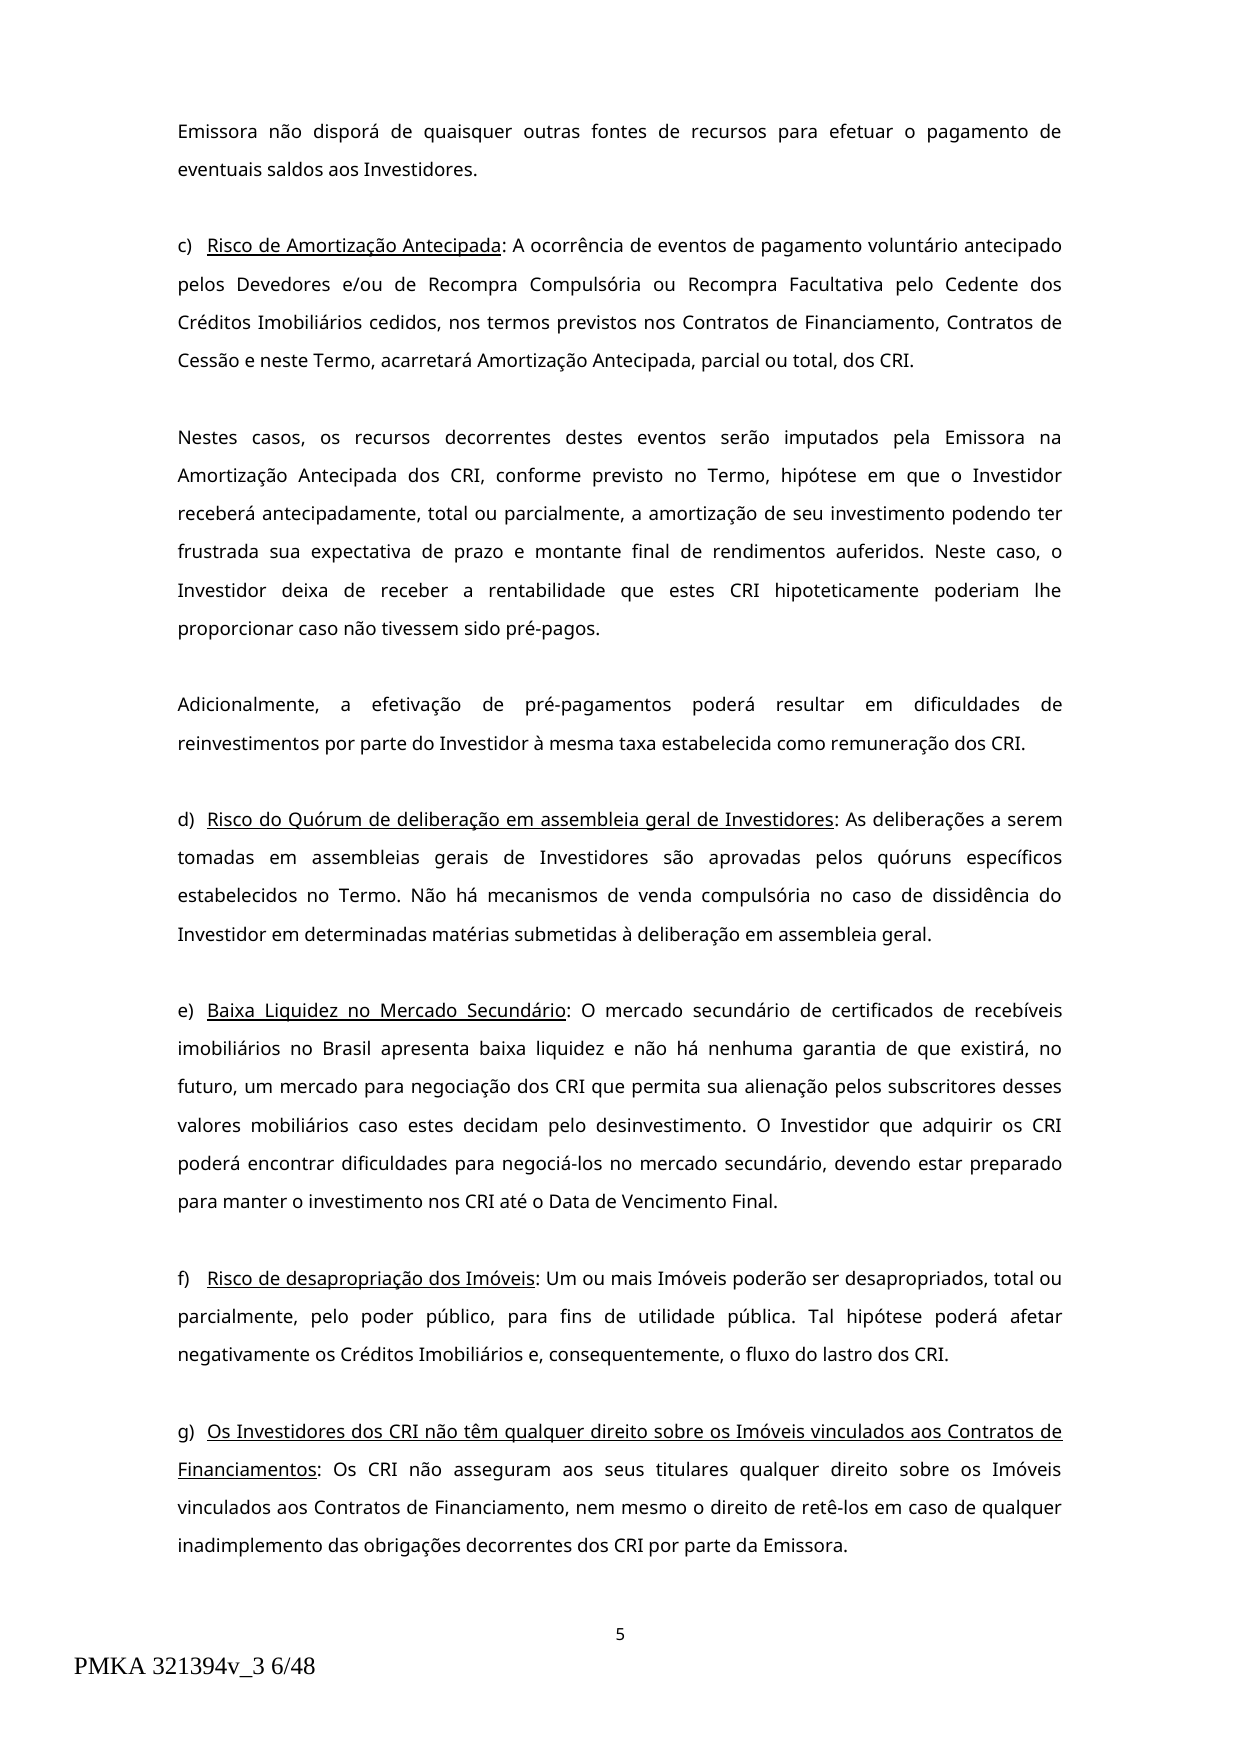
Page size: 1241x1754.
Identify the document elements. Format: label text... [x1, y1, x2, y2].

list Risco de Amortização Antecipada: A ocorrência de eventos de pagamento voluntário antecipado pelos Devedores e/ou de Recompra Compulsória ou Recompra Facultativa pelo Cedente dos Créditos Imobiliários cedidos, nos termos previstos nos Contratos de Financiamento, Contratos de Cessão e neste Termo, acarretará Amortização Antecipada, parcial ou total, dos CRI. [177, 233, 1063, 373]
list Risco do Quórum de deliberação em assembleia geral de Investidores: As deliberações a serem tomadas em assembleias gerais de Investidores são aprovadas pelos quóruns específicos estabelecidos no Termo. Não há mecanismos de venda compulsória no caso de dissidência do Investidor em determinadas matérias submetidas à deliberação em assembleia geral. [177, 806, 1063, 946]
list Os Investidores dos CRI não têm qualquer direito sobre os Imóveis vinculados aos Contratos de Financiamentos: Os CRI não asseguram aos seus titulares qualquer direito sobre os Imóveis vinculados aos Contratos de Financiamento, nem mesmo o direito de retê-los em caso de qualquer inadimplemento das obrigações decorrentes dos CRI por parte da Emissora. [177, 1418, 1063, 1558]
list Risco de desapropriação dos Imóveis: Um ou mais Imóveis poderão ser desapropriados, total ou parcialmente, pelo poder público, para fins de utilidade pública. Tal hipótese poderá afetar negativamente os Créditos Imobiliários e, consequentemente, o fluxo do lastro dos CRI. [177, 1265, 1063, 1367]
list Baixa Liquidez no Mercado Secundário: O mercado secundário de certificados de recebíveis imobiliários no Brasil apresenta baixa liquidez e não há nenhuma garantia de que existirá, no futuro, um mercado para negociação dos CRI que permita sua alienação pelos subscritores desses valores mobiliários caso estes decidam pelo desinvestimento. O Investidor que adquirir os CRI poderá encontrar dificuldades para negociá-los no mercado secundário, devendo estar preparado para manter o investimento nos CRI até o Data de Vencimento Final. [177, 997, 1063, 1214]
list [177, 118, 1063, 182]
text Nestes casos, os recursos decorrentes destes eventos serão imputados pela Emissora na Amortização Antecipada dos CRI, conforme previsto no Termo, hipótese em que o Investidor receberá antecipadamente, total ou parcialmente, a amortização de seu investimento podendo ter frustrada sua expectativa de prazo e montante final de rendimentos auferidos. Neste caso, o Investidor deixa de receber a rentabilidade que estes CRI hipoteticamente poderiam lhe proporcionar caso não tivessem sido pré-pagos. [177, 424, 1063, 641]
text Adicionalmente, a efetivação de pré-pagamentos poderá resultar em dificuldades de reinvestimentos por parte do Investidor à mesma taxa estabelecida como remuneração dos CRI. [177, 692, 1063, 755]
